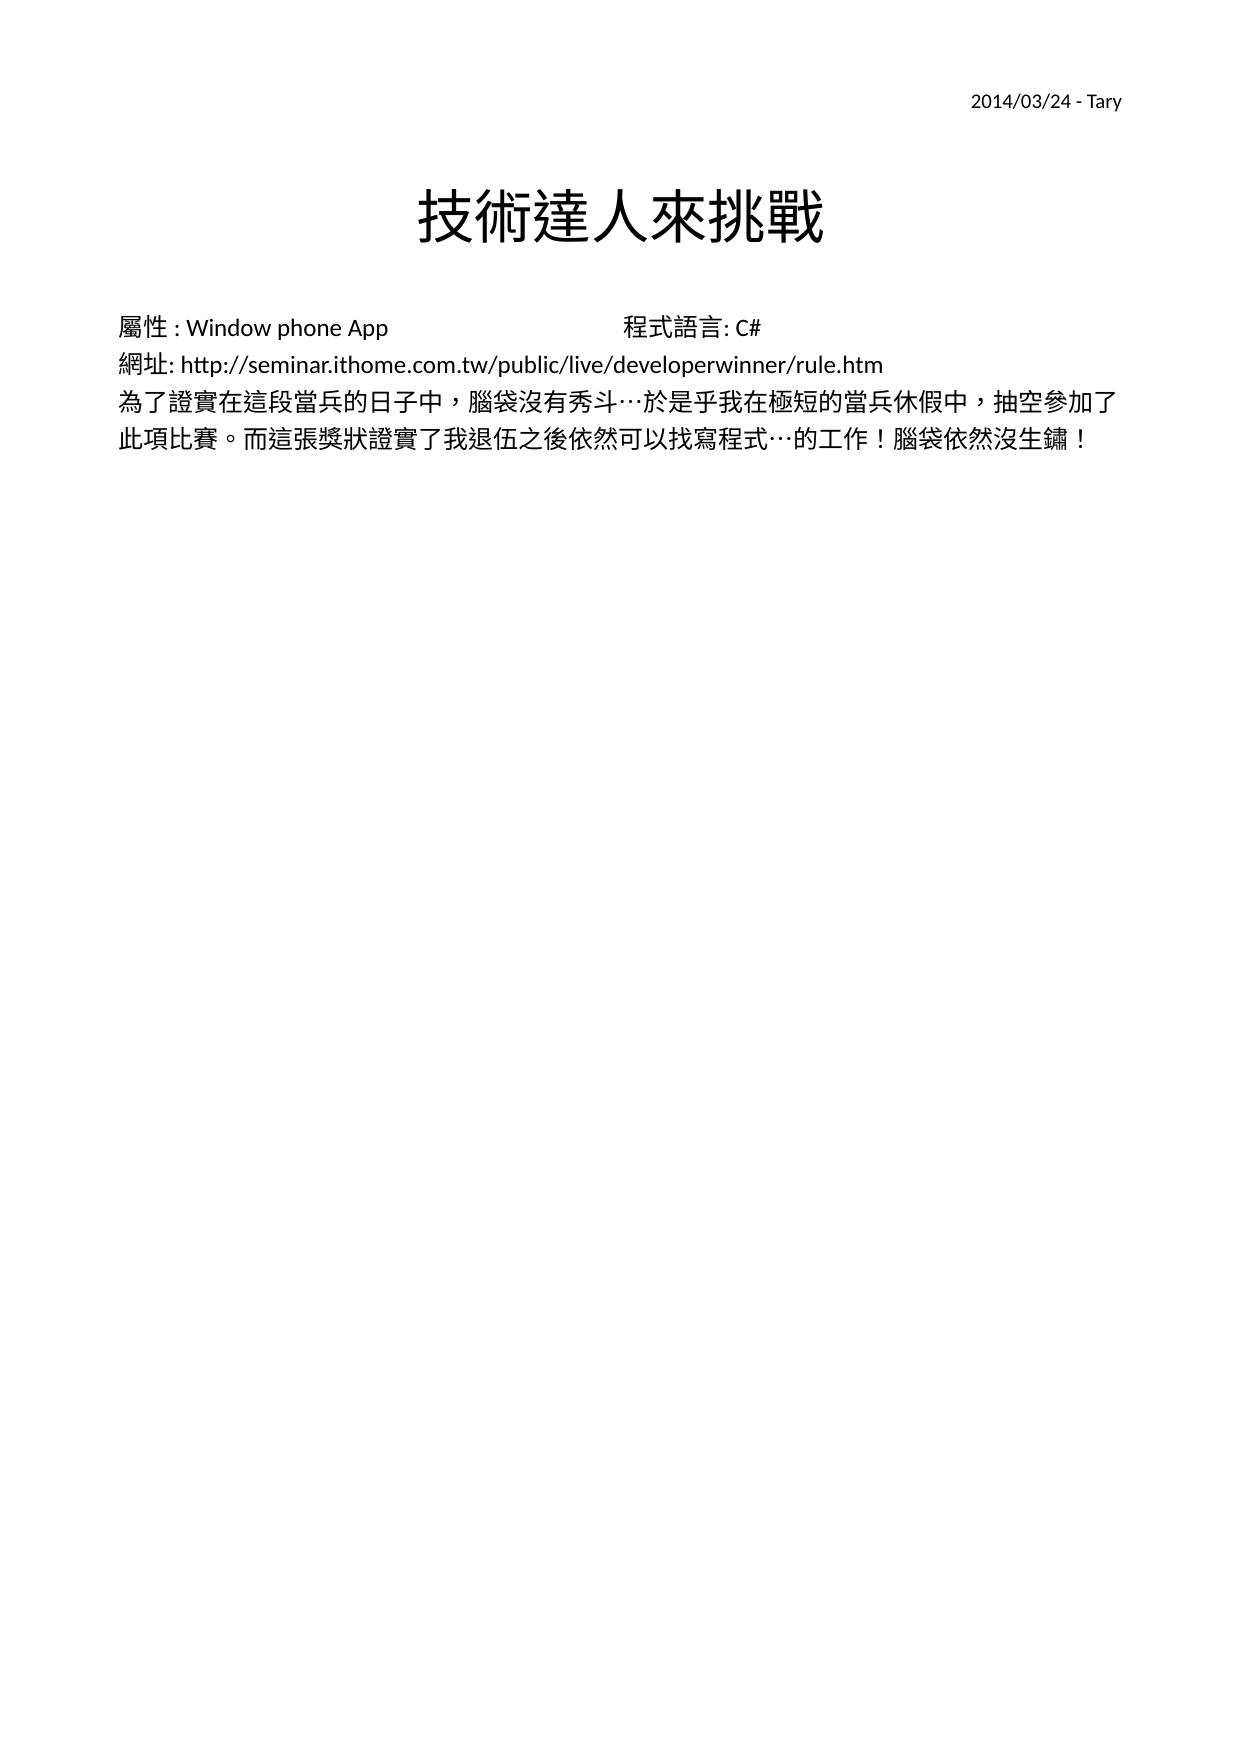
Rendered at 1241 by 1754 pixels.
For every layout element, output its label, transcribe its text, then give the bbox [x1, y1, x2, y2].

text 技術達人來挑戰 [118, 156, 1122, 269]
table_header 屬性 : Window phone App [107, 306, 612, 344]
table_cell 網址: http://seminar.ithome.com.tw/public/live/developerwinner/rule.htm [107, 344, 1117, 381]
text 為了證實在這段當兵的日子中，腦袋沒有秀斗…於是乎我在極短的當兵休假中，抽空參加了此項比賽。而這張獎狀證實了我退伍之後依然可以找寫程式…的工作！腦袋依然沒生鏽！ [118, 381, 1122, 456]
table_header 程式語言: C# [612, 306, 1117, 344]
